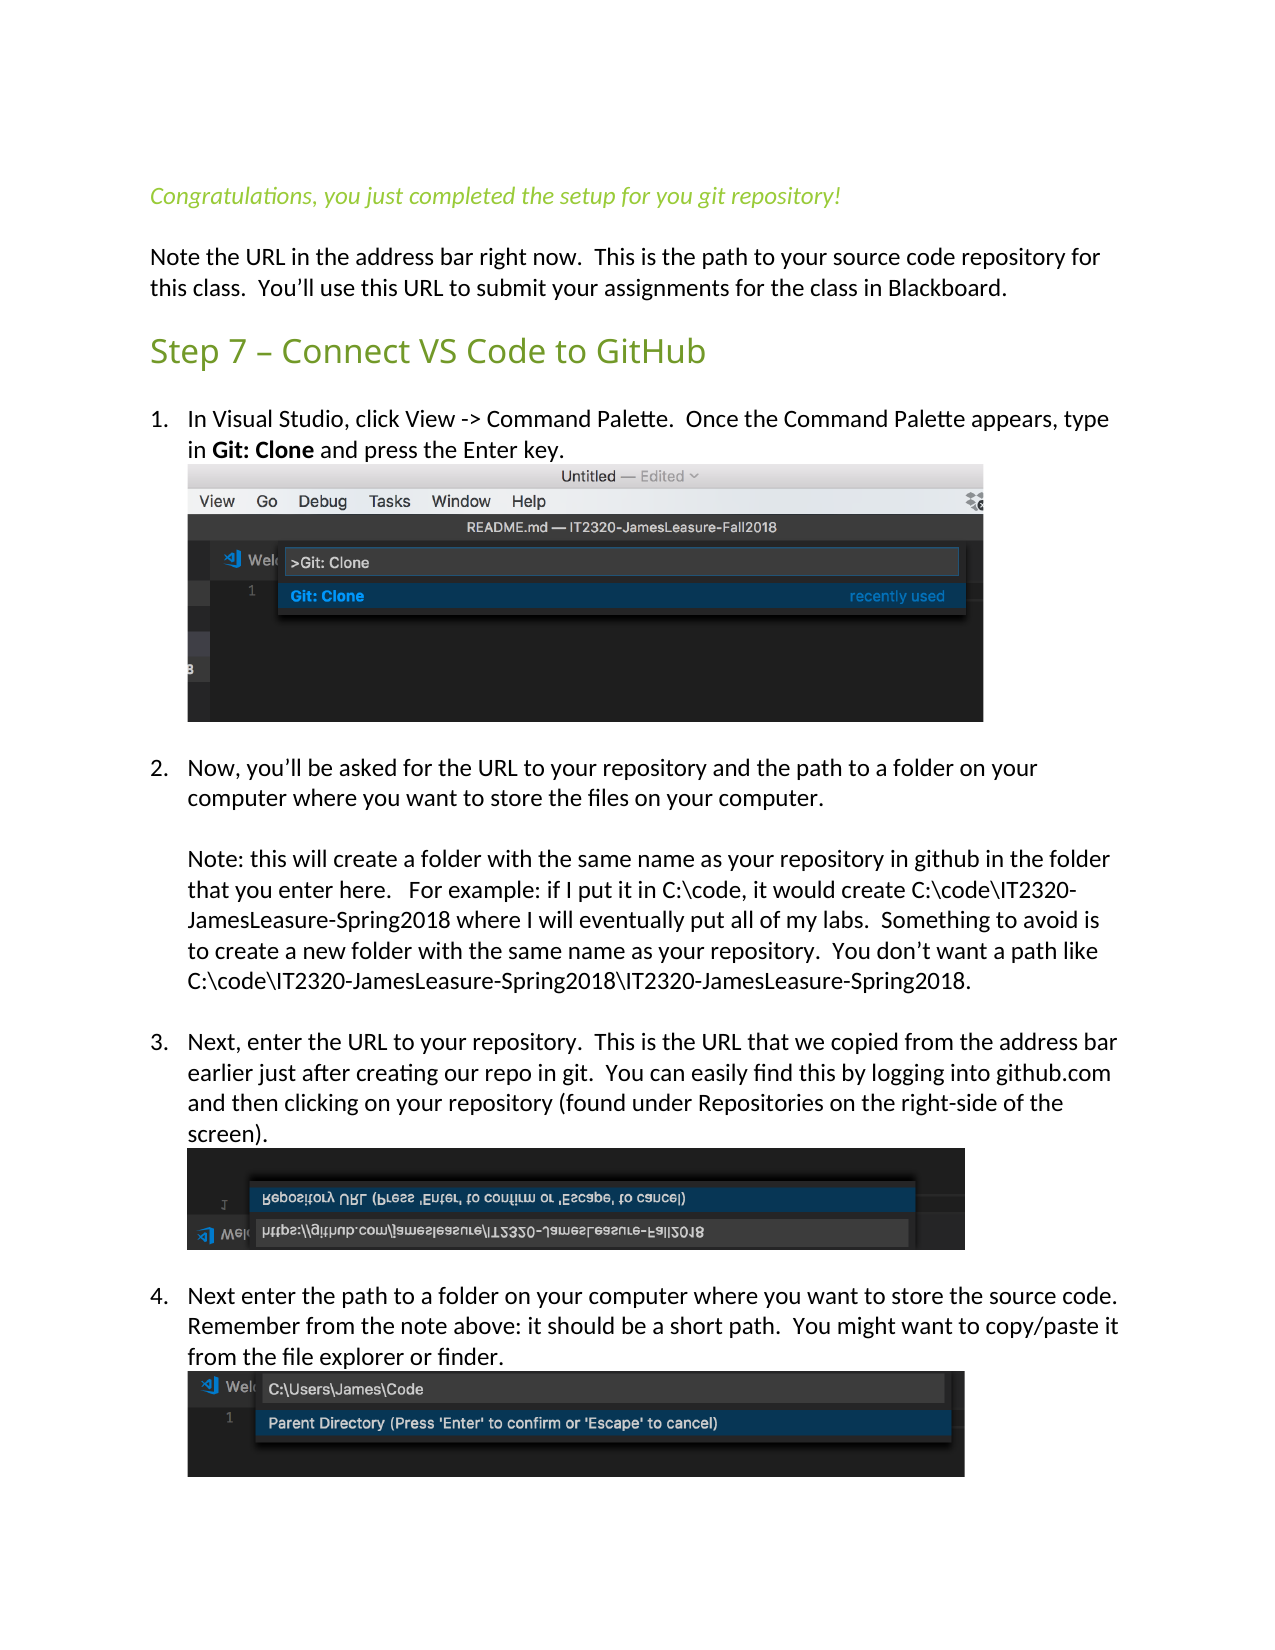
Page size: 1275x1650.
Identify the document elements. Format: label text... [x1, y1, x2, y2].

subtitle Step 7 – Connect VS Code to GitHub [150, 328, 1125, 373]
text Congratulations, you just completed the setup for you git repository! [150, 181, 1125, 211]
text Note the URL in the address bar right now. This is the path to your source code repository for this class. You’ll use this URL to submit your assignments for the class in Blackboard. [150, 242, 1125, 303]
list In Visual Studio, click View -> Command Palette. Once the Command Palette appears, type in Git: Clone and press the Enter key. [150, 403, 1125, 464]
list Next, enter the URL to your repository. This is the URL that we copied from the address bar earlier just after creating our repo in git. You can easily find this by logging into github.com and then clicking on your repository (found under Repositories on the right-side of the screen). [150, 1026, 1125, 1148]
picture [187, 464, 984, 722]
picture [187, 1371, 965, 1477]
list Note: this will create a folder with the same name as your repository in github in the folder that you enter here. For example: if I put it in C:\code, it would create C:\code\IT2320-JamesLeasure-Spring2018 where I will eventually put all of my labs. Something to avoid is to create a new folder with the same name as your repository. You don’t want a path like C:\code\IT2320-JamesLeasure-Spring2018\IT2320-JamesLeasure-Spring2018. [187, 843, 1125, 996]
picture [187, 1148, 965, 1250]
list Now, you’ll be asked for the URL to your repository and the path to a folder on your computer where you want to store the files on your computer. [150, 752, 1125, 813]
list Next enter the path to a folder on your computer where you want to store the source code. Remember from the note above: it should be a short path. You might want to copy/paste it from the file explorer or finder. [150, 1280, 1125, 1371]
